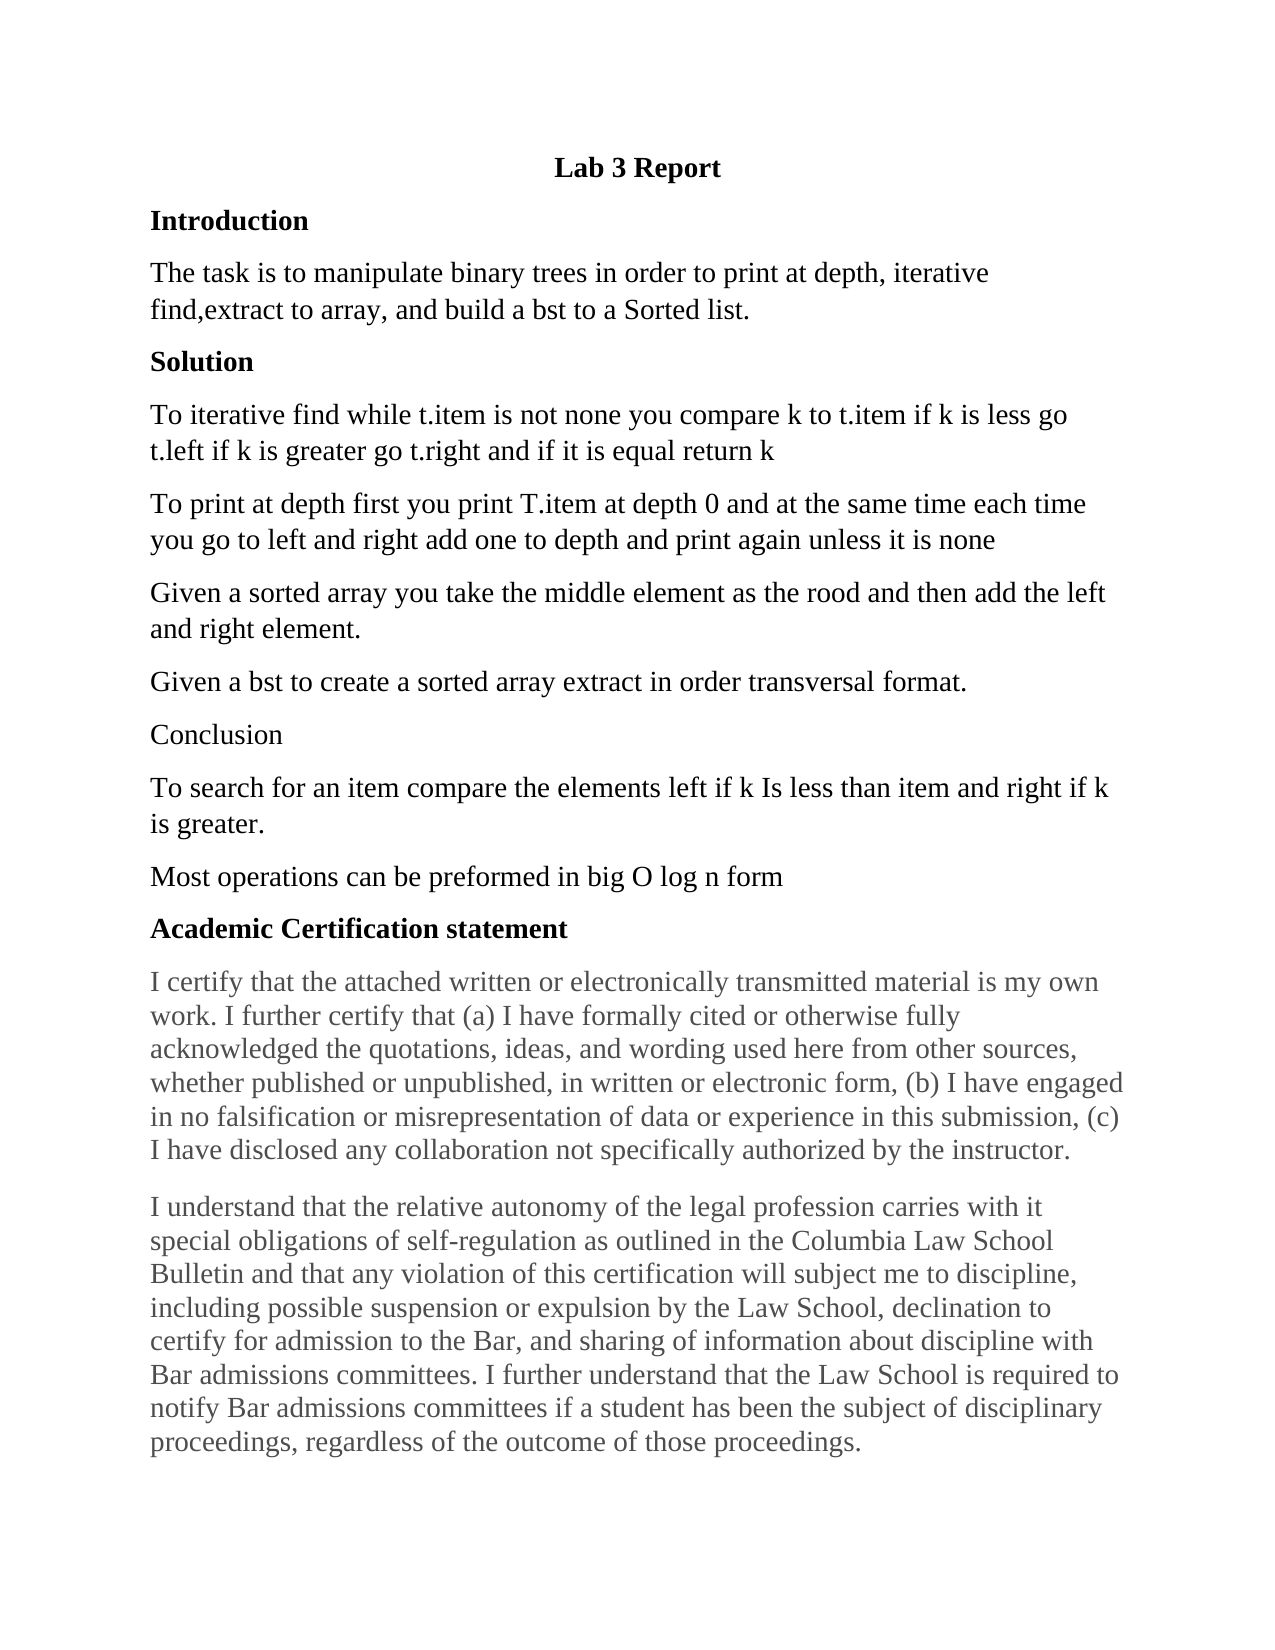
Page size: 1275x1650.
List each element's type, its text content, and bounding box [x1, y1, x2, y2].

text Solution [150, 344, 1125, 378]
text I understand that the relative autonomy of the legal profession carries with it special obligations of self-regulation as outlined in the Columbia Law School Bulletin and that any violation of this certification will subject me to discipline, including possible suspension or expulsion by the Law School, declination to certify for admission to the Bar, and sharing of information about discipline with Bar admissions committees. I further understand that the Law School is required to notify Bar admissions committees if a student has been the subject of disciplinary proceedings, regardless of the outcome of those proceedings. [150, 1189, 1125, 1457]
text Introduction [150, 203, 1125, 236]
text Lab 3 Report [150, 150, 1125, 183]
text To print at depth first you print T.item at depth 0 and at the same time each time you go to left and right add one to depth and print again unless it is none [150, 486, 1125, 556]
text Most operations can be preformed in big O log n form [150, 859, 1125, 892]
text I certify that the attached written or electronically transmitted material is my own work. I further certify that (a) I have formally cited or otherwise fully acknowledged the quotations, ideas, and wording used here from other sources, whether published or unpublished, in written or electronic form, (b) I have engaged in no falsification or misrepresentation of data or experience in this submission, (c) I have disclosed any collaboration not specifically authorized by the instructor. [150, 964, 1125, 1166]
text The task is to manipulate binary trees in order to print at depth, iterative find,extract to array, and build a bst to a Sorted list. [150, 256, 1125, 325]
text To iterative find while t.item is not none you compare k to t.item if k is less go t.left if k is greater go t.right and if it is equal return k [150, 397, 1125, 467]
text Given a bst to create a sorted array extract in order transversal format. [150, 664, 1125, 698]
text Conclusion [150, 717, 1125, 751]
text Academic Certification statement [150, 912, 1125, 945]
text To search for an item compare the elements left if k Is less than item and right if k is greater. [150, 770, 1125, 839]
text Given a sorted array you take the middle element as the rood and then add the left and right element. [150, 575, 1125, 645]
